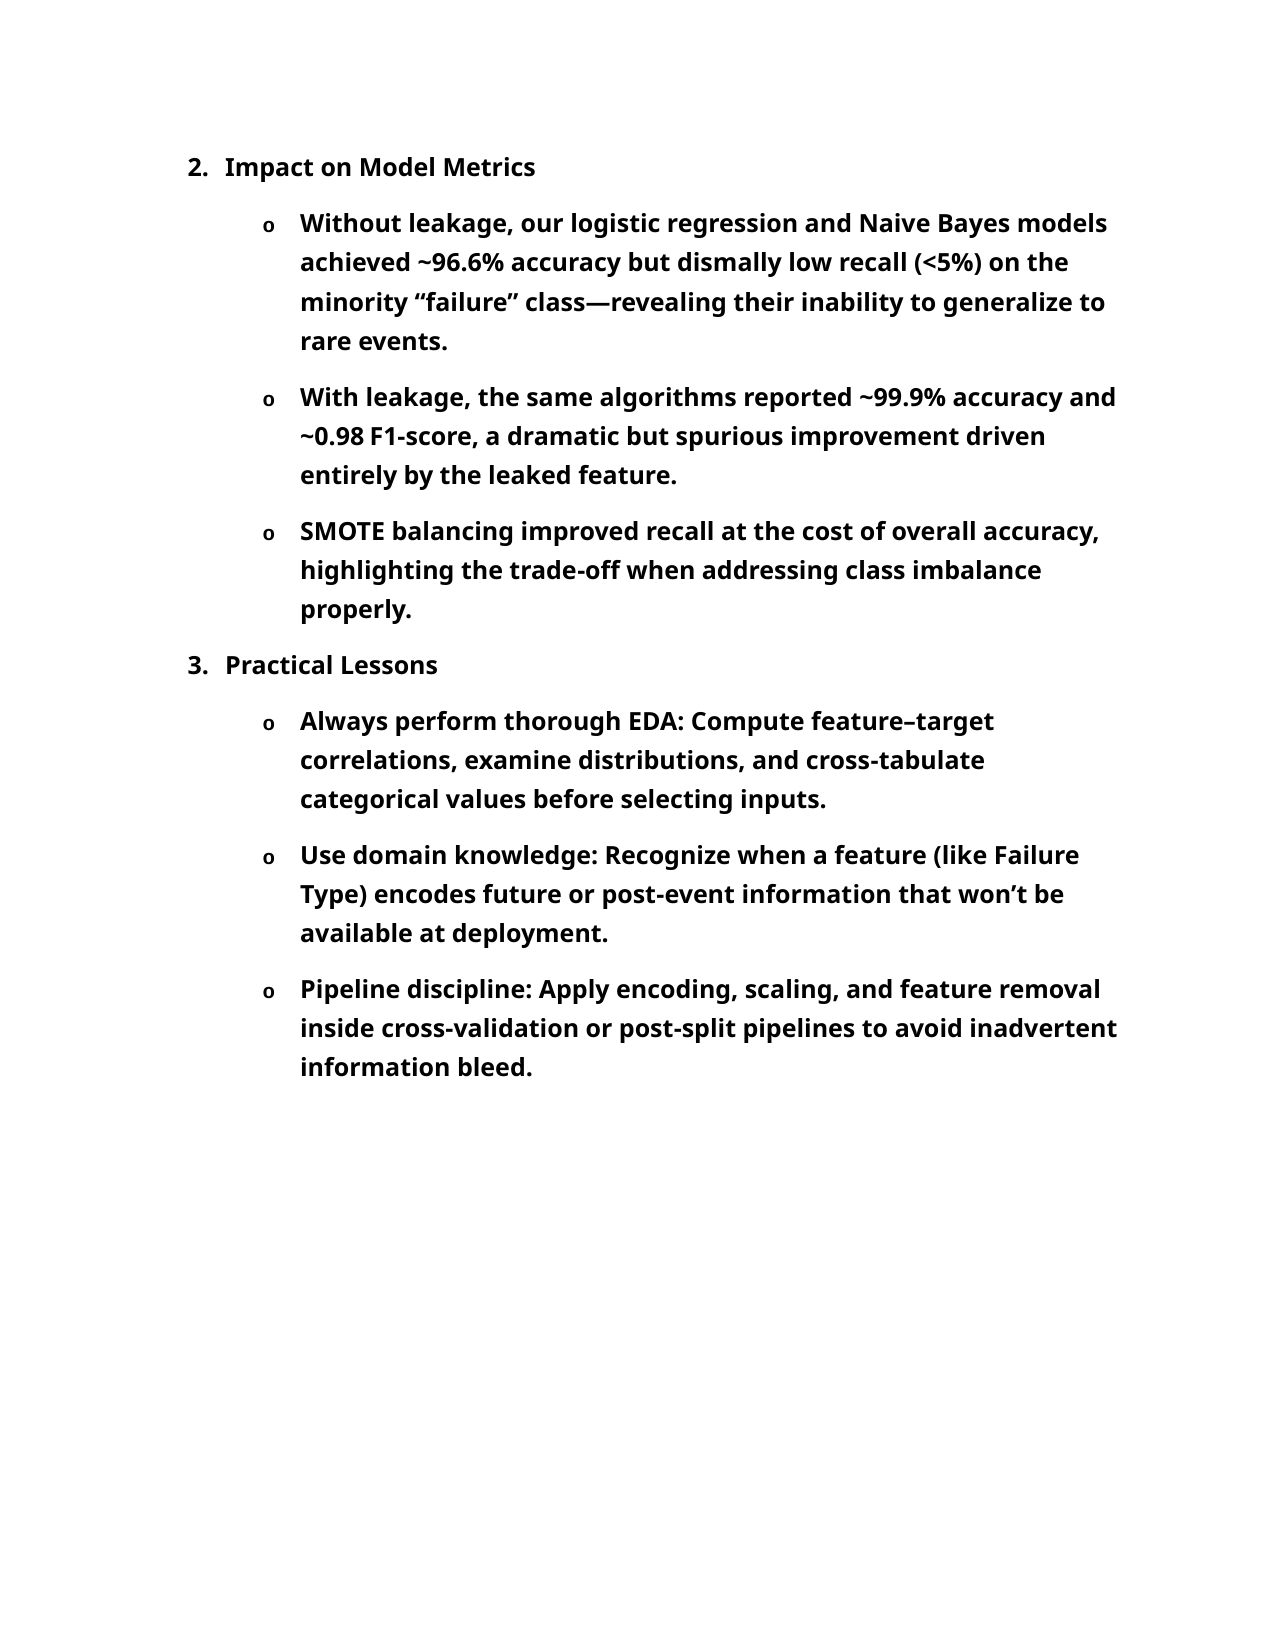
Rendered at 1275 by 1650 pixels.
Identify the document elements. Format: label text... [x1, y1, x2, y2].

list SMOTE balancing improved recall at the cost of overall accuracy, highlighting the trade-off when addressing class imbalance properly. [262, 513, 1125, 626]
list Always perform thorough EDA: Compute feature–target correlations, examine distributions, and cross-tabulate categorical values before selecting inputs. [262, 703, 1125, 816]
list Without leakage, our logistic regression and Naive Bayes models achieved ~96.6% accuracy but dismally low recall (<5%) on the minority “failure” class—revealing their inability to generalize to rare events. [262, 206, 1125, 357]
list Use domain knowledge: Recognize when a feature (like Failure Type) encodes future or post-event information that won’t be available at deployment. [262, 837, 1125, 950]
list Impact on Model Metrics [187, 150, 1125, 184]
list Pipeline discipline: Apply encoding, scaling, and feature removal inside cross-validation or post-split pipelines to avoid inadvertent information bleed. [262, 972, 1125, 1084]
list With leakage, the same algorithms reported ~99.9% accuracy and ~0.98 F1-score, a dramatic but spurious improvement driven entirely by the leaked feature. [262, 379, 1125, 492]
list Practical Lessons [187, 647, 1125, 682]
